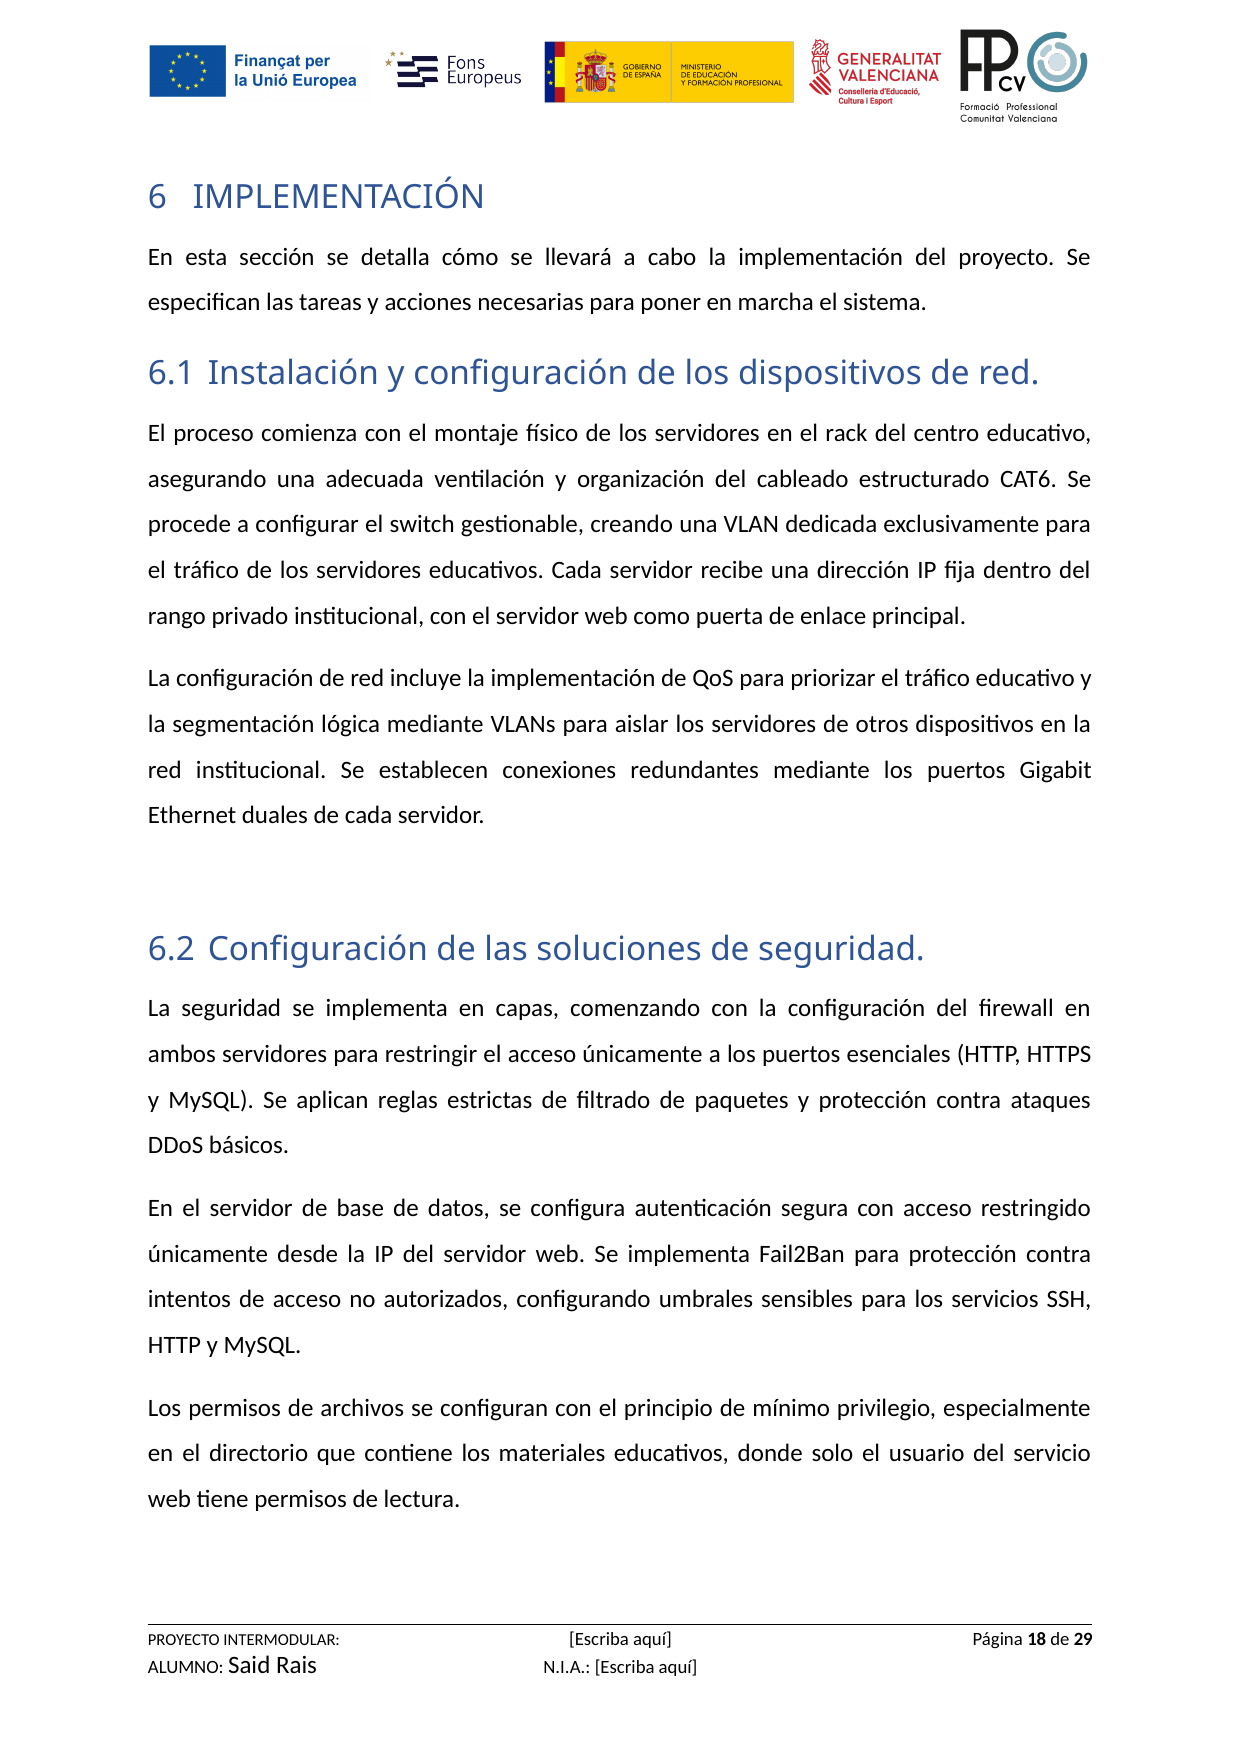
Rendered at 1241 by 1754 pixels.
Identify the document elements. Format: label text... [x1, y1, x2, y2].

picture [384, 50, 530, 94]
text El proceso comienza con el montaje físico de los servidores en el rack del centro educativo, asegurando una adecuada ventilación y organización del cableado estructurado CAT6. Se procede a configurar el switch gestionable, creando una VLAN dedicada exclusivamente para el tráfico de los servidores educativos. Cada servidor recibe una dirección IP fija dentro del rango privado institucional, con el servidor web como puerta de enlace principal. [148, 417, 1092, 631]
picture [809, 39, 941, 105]
text En el servidor de base de datos, se configura autenticación segura con acceso restringido únicamente desde la IP del servidor web. Se implementa Fail2Ban para protección contra intentos de acceso no autorizados, configurando umbrales sensibles para los servicios SSH, HTTP y MySQL. [148, 1192, 1092, 1360]
text Los permisos de archivos se configuran con el principio de mínimo privilegio, especialmente en el directorio que contiene los materiales educativos, donde solo el usuario del servicio web tiene permisos de lectura. [148, 1392, 1092, 1514]
subtitle IMPLEMENTACIÓN [148, 173, 1092, 218]
text La configuración de red incluye la implementación de QoS para priorizar el tráfico educativo y la segmentación lógica mediante VLANs para aislar los servidores de otros dispositivos en la red institucional. Se establecen conexiones redundantes mediante los puertos Gigabit Ethernet duales de cada servidor. [148, 662, 1092, 830]
text La seguridad se implementa en capas, comenzando con la configuración del firewall en ambos servidores para restringir el acceso únicamente a los puertos esenciales (HTTP, HTTPS y MySQL). Se aplican reglas estrictas de filtrado de paquetes y protección contra ataques DDoS básicos. [148, 992, 1092, 1160]
picture [543, 40, 795, 104]
subtitle Configuración de las soluciones de seguridad. [148, 924, 1092, 970]
subtitle Instalación y configuración de los dispositivos de red. [148, 349, 1092, 394]
picture [147, 44, 370, 102]
text En esta sección se detalla cómo se llevará a cabo la implementación del proyecto. Se especifican las tareas y acciones necesarias para poner en marcha el sistema. [148, 241, 1092, 317]
picture [955, 22, 1091, 127]
